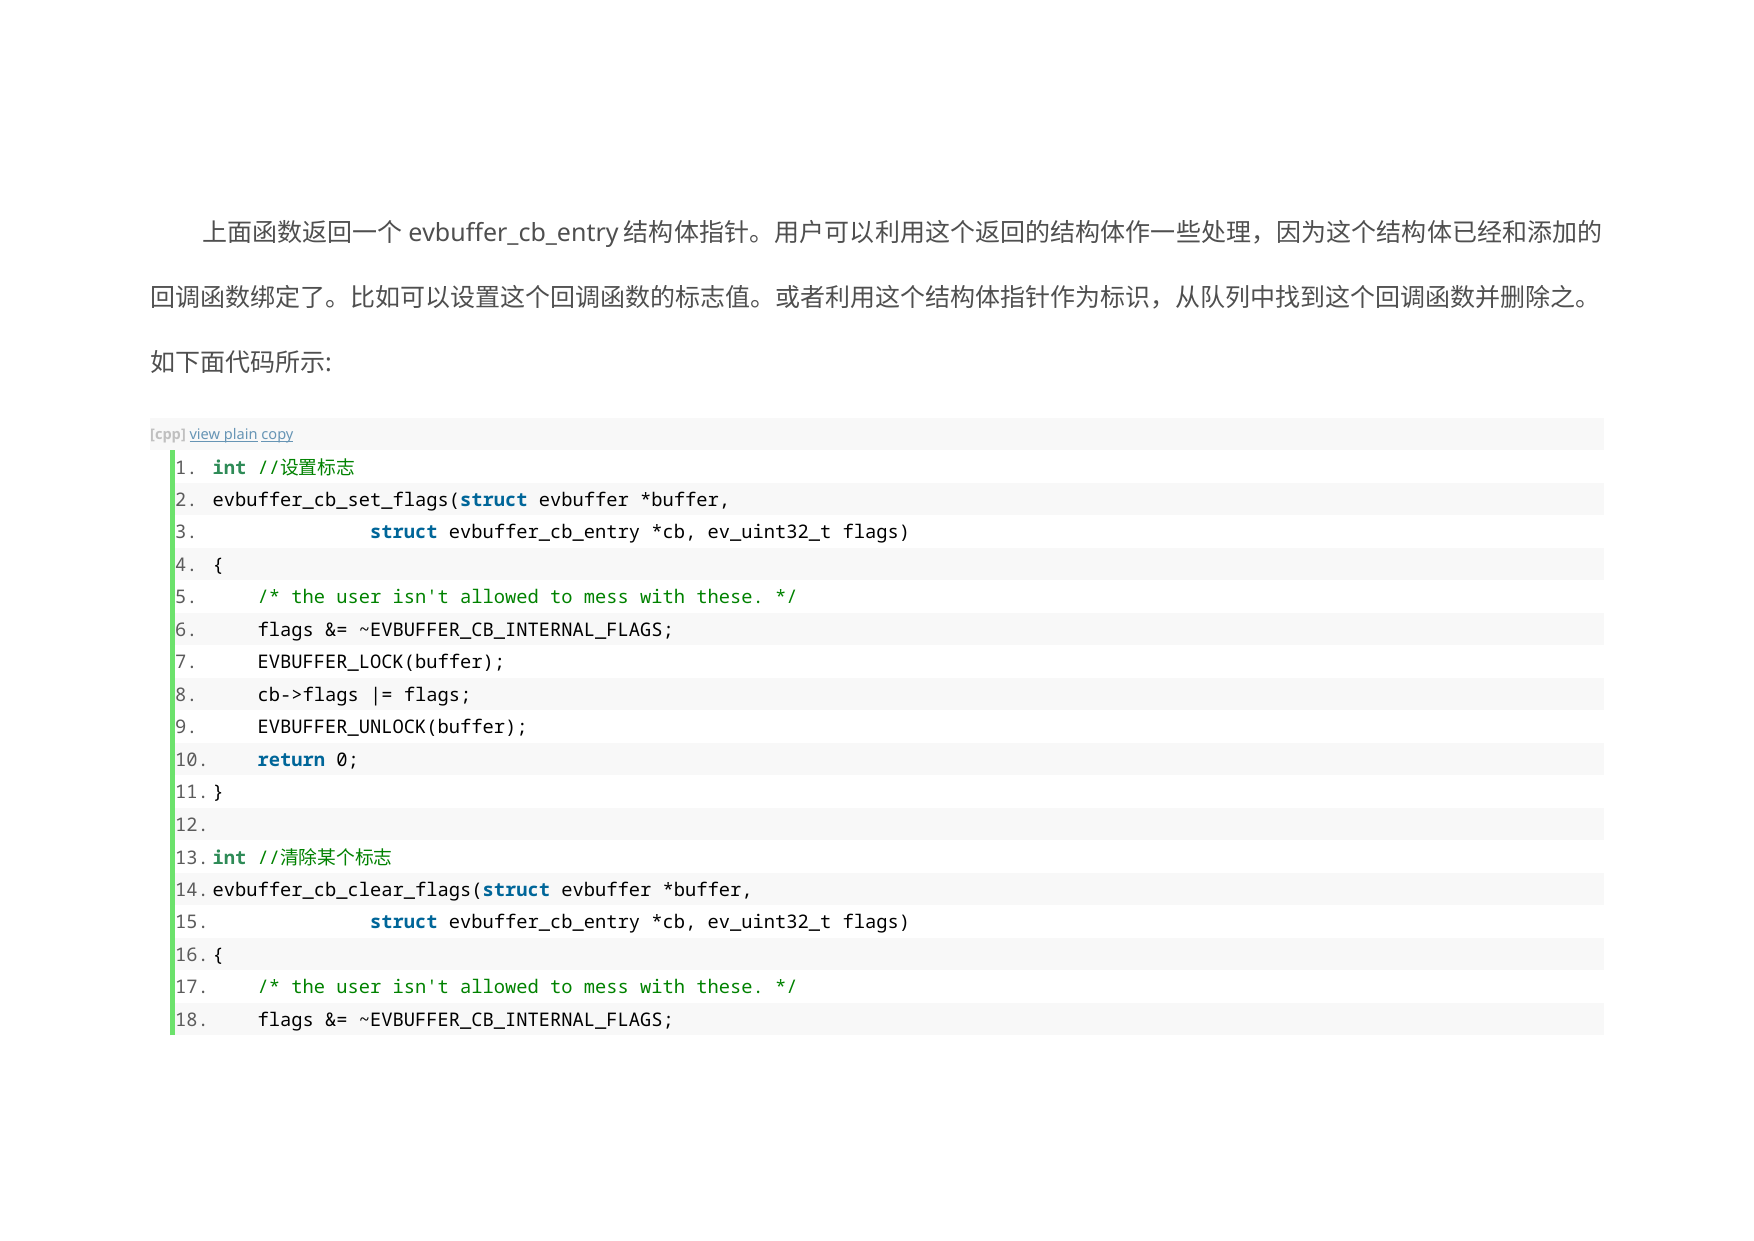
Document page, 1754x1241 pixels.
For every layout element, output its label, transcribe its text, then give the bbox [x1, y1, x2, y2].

list { [175, 938, 1604, 970]
list /* the user isn't allowed to mess with these. */ [175, 970, 1604, 1003]
list struct evbuffer_cb_entry *cb, ev_uint32_t flags) [175, 515, 1604, 548]
list EVBUFFER_UNLOCK(buffer); [175, 710, 1604, 743]
text [cpp] view plain copy [150, 418, 1604, 450]
list /* the user isn't allowed to mess with these. */ [175, 580, 1604, 613]
list { [175, 548, 1604, 580]
list cb->flags |= flags; [175, 678, 1604, 710]
list flags &= ~EVBUFFER_CB_INTERNAL_FLAGS; [175, 613, 1604, 645]
list } [175, 775, 1604, 808]
text 上面函数返回一个evbuffer_cb_entry结构体指针。用户可以利用这个返回的结构体作一些处理，因为这个结构体已经和添加的回调函数绑定了。比如可以设置这个回调函数的标志值。或者利用这个结构体指针作为标识，从队列中找到这个回调函数并删除之。如下面代码所示: [150, 198, 1604, 393]
list evbuffer_cb_clear_flags(struct evbuffer *buffer, [175, 873, 1604, 905]
list flags &= ~EVBUFFER_CB_INTERNAL_FLAGS; [175, 1003, 1604, 1035]
list evbuffer_cb_set_flags(struct evbuffer *buffer, [175, 483, 1604, 515]
list return 0; [175, 743, 1604, 775]
list struct evbuffer_cb_entry *cb, ev_uint32_t flags) [175, 905, 1604, 938]
list EVBUFFER_LOCK(buffer); [175, 645, 1604, 678]
list int //清除某个标志 [175, 840, 1604, 873]
list int //设置标志 [175, 450, 1604, 483]
